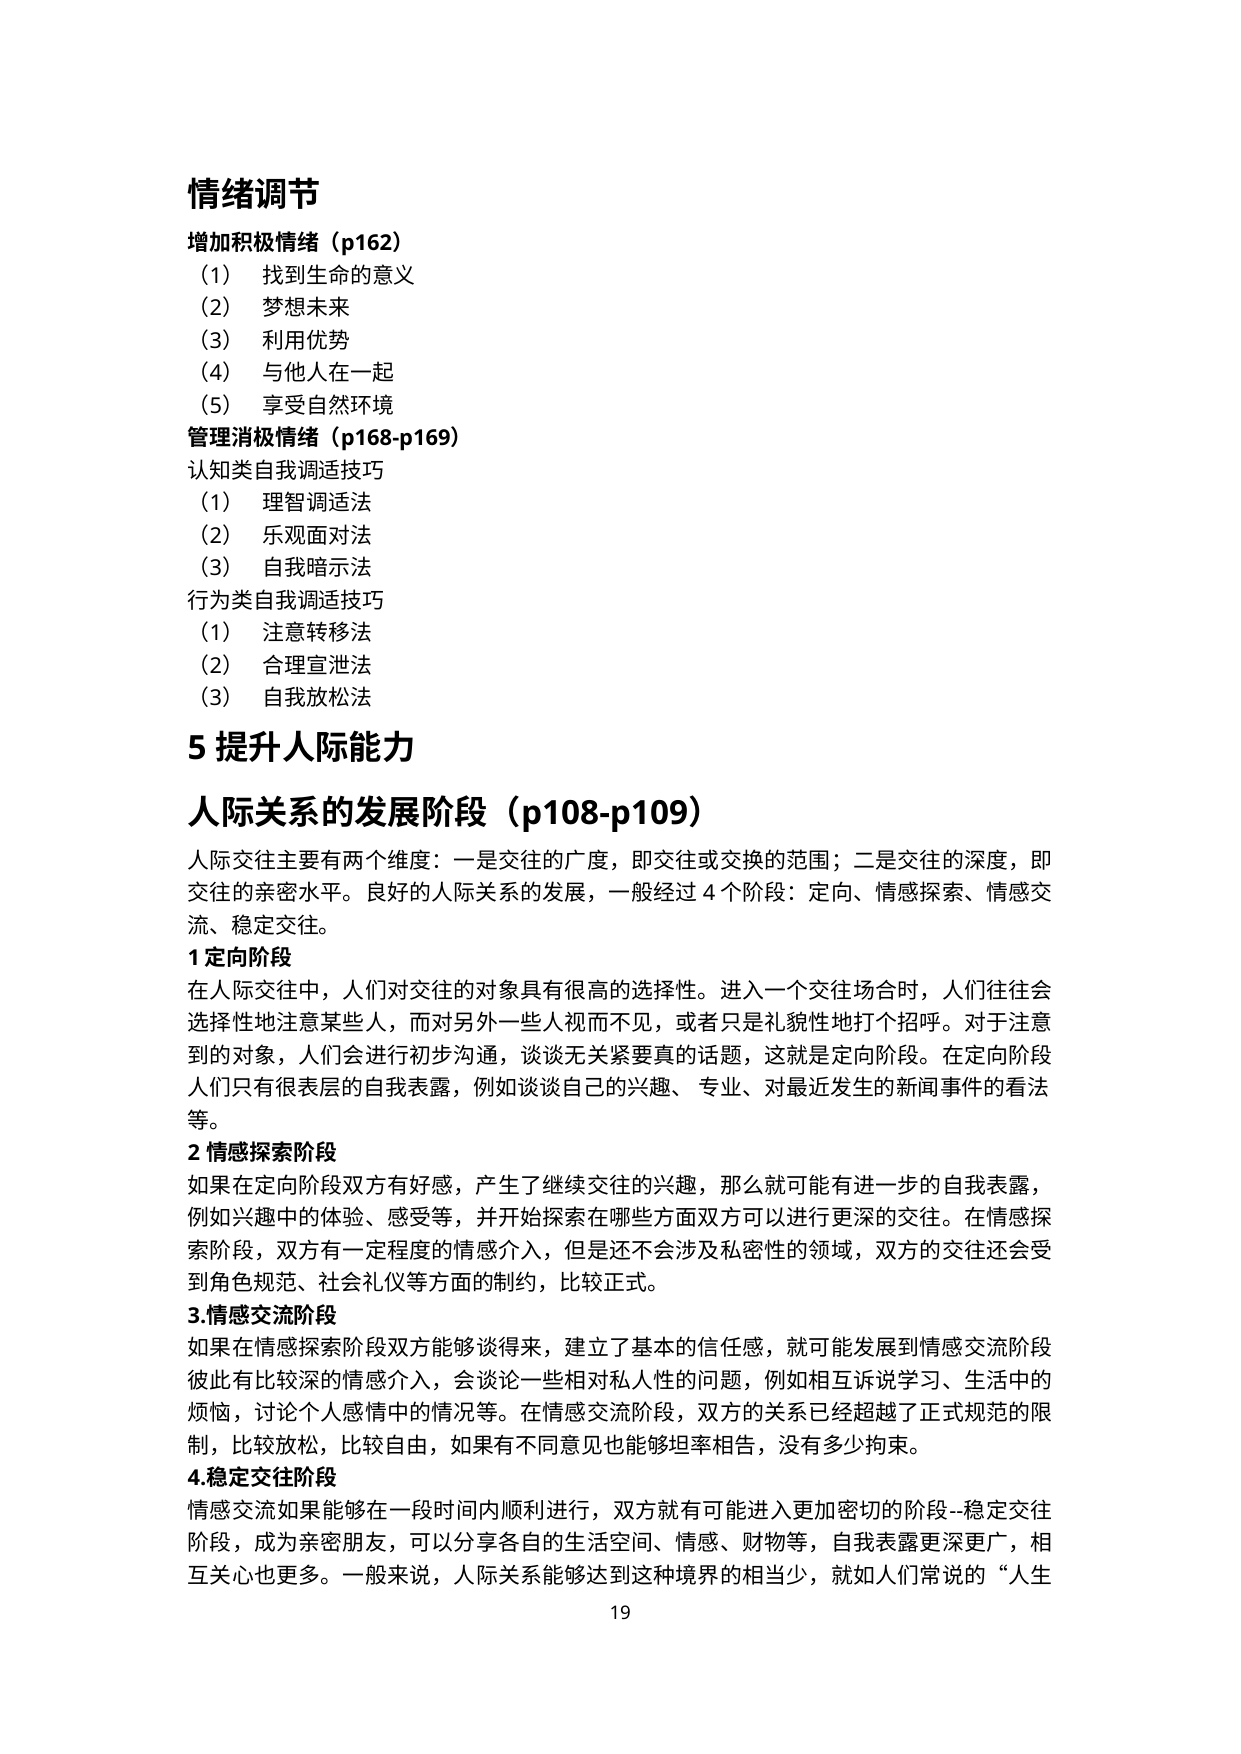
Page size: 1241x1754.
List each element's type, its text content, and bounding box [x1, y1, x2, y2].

list 自我放松法 [187, 680, 1053, 712]
list 乐观面对法 [187, 517, 1053, 550]
text 3.情感交流阶段 [187, 1297, 1053, 1330]
list 利用优势 [187, 322, 1053, 355]
text 行为类自我调适技巧 [187, 582, 1053, 615]
list 注意转移法 [187, 615, 1053, 647]
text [187, 1492, 1053, 1590]
text 如果在定向阶段双方有好感，产生了继续交往的兴趣，那么就可能有进一步的自我表露，例如兴趣中的体验、感受等，并开始探索在哪些方面双方可以进行更深的交往。在情感探索阶段，双方有一定程度的情感介入，但是还不会涉及私密性的领域，双方的交往还会受到角色规范、社会礼仪等方面的制约，比较正式。 [187, 1167, 1053, 1297]
list 梦想未来 [187, 290, 1053, 322]
list 合理宣泄法 [187, 647, 1053, 680]
list 自我暗示法 [187, 550, 1053, 582]
text 认知类自我调适技巧 [187, 452, 1053, 485]
list 与他人在一起 [187, 355, 1053, 387]
text 人际关系的发展阶段（p108-p109） [187, 777, 1053, 842]
text 情绪调节 [187, 160, 1053, 225]
text 2 情感探索阶段 [187, 1135, 1053, 1167]
text 在人际交往中，人们对交往的对象具有很高的选择性。进入一个交往场合时，人们往往会选择性地注意某些人，而对另外一些人视而不见，或者只是礼貌性地打个招呼。对于注意到的对象，人们会进行初步沟通，谈谈无关紧要真的话题，这就是定向阶段。在定向阶段，人们只有很表层的自我表露，例如谈谈自己的兴趣、 专业、对最近发生的新闻事件的看法等。 [187, 972, 1053, 1135]
text 5 提升人际能力 [187, 712, 1053, 777]
list 理智调适法 [187, 485, 1053, 517]
text 4.稳定交往阶段 [187, 1460, 1053, 1492]
text 1定向阶段 [187, 940, 1053, 972]
list 享受自然环境 [187, 387, 1053, 420]
text 管理消极情绪（p168-p169） [187, 420, 1053, 452]
text 人际交往主要有两个维度：一是交往的广度，即交往或交换的范围；二是交往的深度，即交往的亲密水平。良好的人际关系的发展，一般经过4个阶段：定向、情感探索、情感交流、稳定交往。 [187, 842, 1053, 940]
text 增加积极情绪（p162） [187, 225, 1053, 257]
list 找到生命的意义 [187, 257, 1053, 290]
text 如果在情感探索阶段双方能够谈得来，建立了基本的信任感，就可能发展到情感交流阶段，彼此有比较深的情感介入，会谈论一些相对私人性的问题，例如相互诉说学习、生活中的烦恼，讨论个人感情中的情况等。在情感交流阶段，双方的关系已经超越了正式规范的限制，比较放松，比较自由，如果有不同意见也能够坦率相告，没有多少拘束。 [187, 1330, 1053, 1460]
